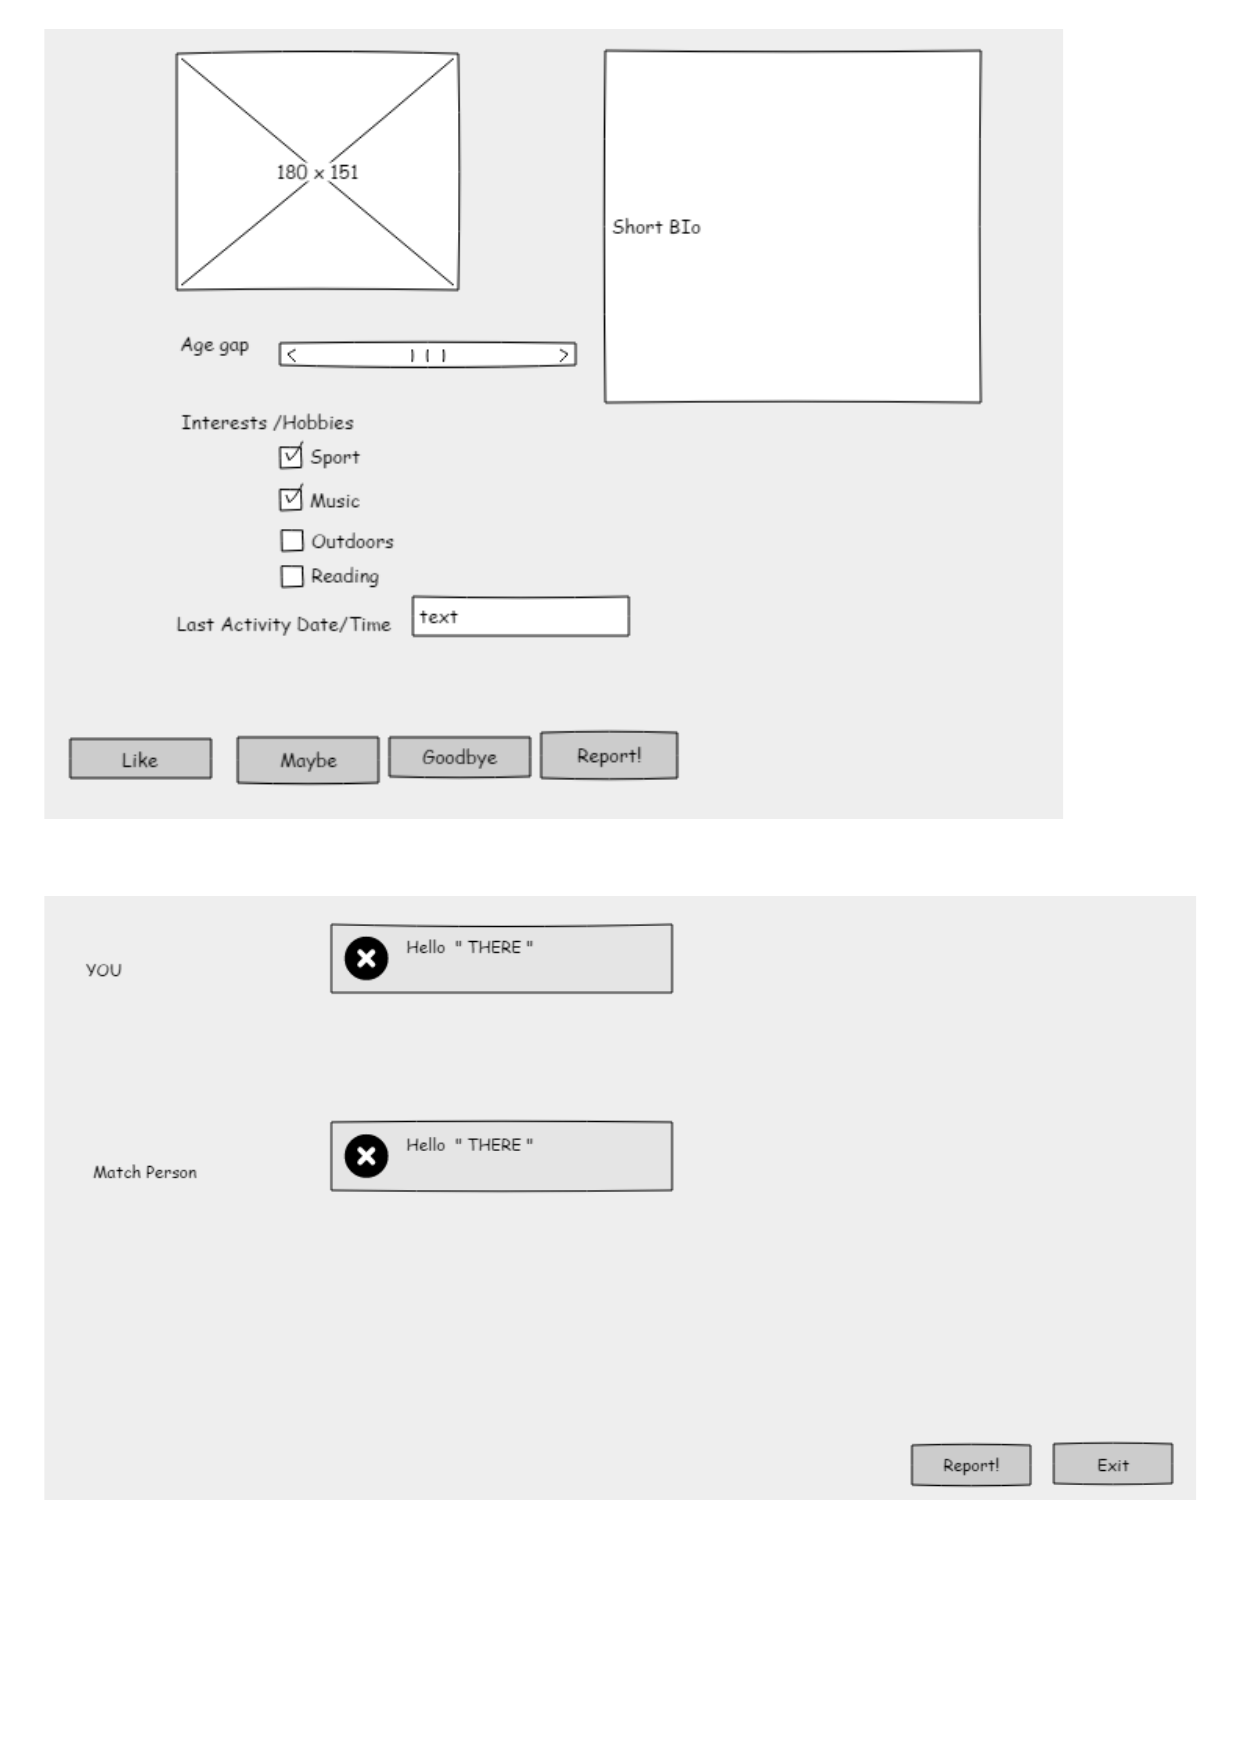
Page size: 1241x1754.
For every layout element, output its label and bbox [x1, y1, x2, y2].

picture [44, 896, 1197, 1500]
picture [44, 29, 1064, 819]
